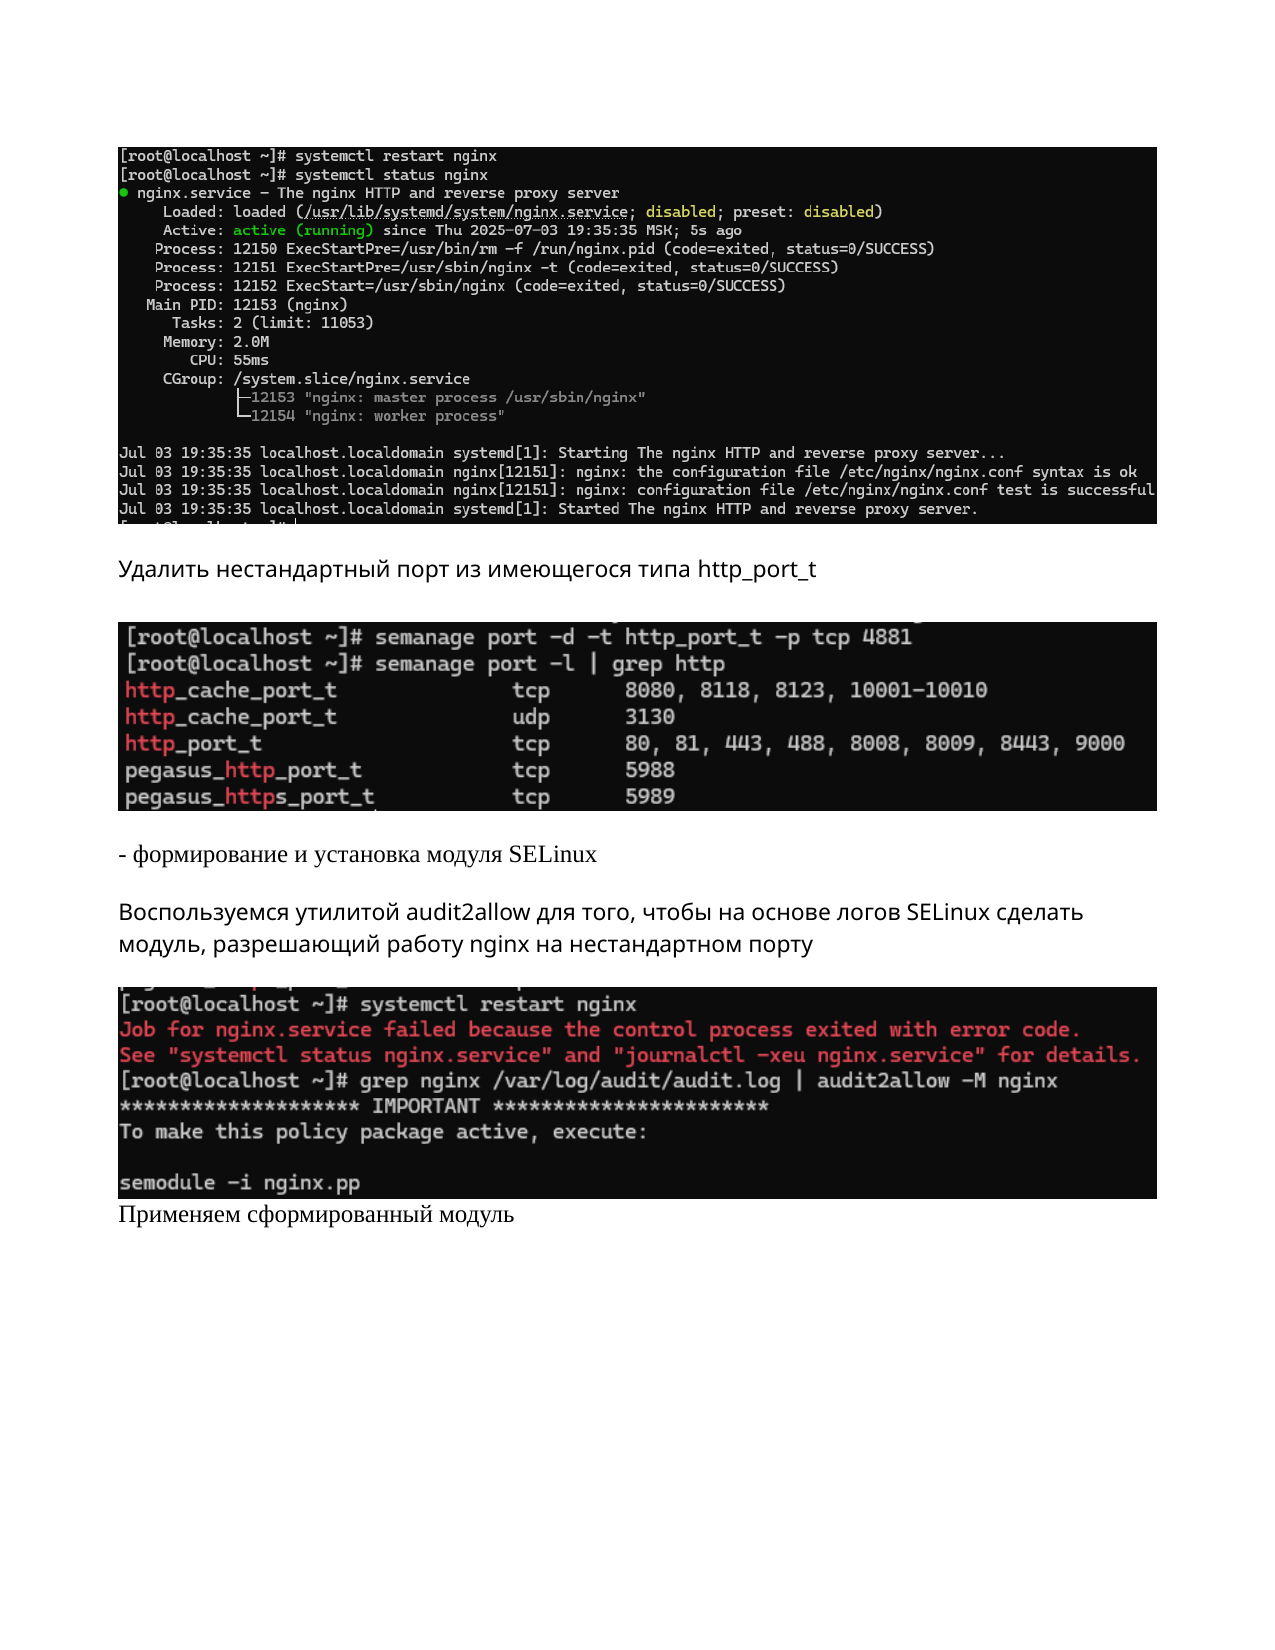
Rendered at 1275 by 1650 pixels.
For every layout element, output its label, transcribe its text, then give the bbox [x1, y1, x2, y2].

text Удалить нестандартный порт из имеющегося типа http_port_t [118, 553, 1157, 584]
text - формирование и установка модуля SELinux [118, 839, 1157, 868]
text Применяем сформированный модуль [118, 1199, 1157, 1228]
picture [118, 147, 1157, 524]
picture [118, 987, 1157, 1199]
picture [118, 622, 1157, 811]
text Воспользуемся утилитой audit2allow для того, чтобы на основе логов SELinux сделать модуль, разрешающий работу nginx на нестандартном порту [118, 896, 1157, 959]
